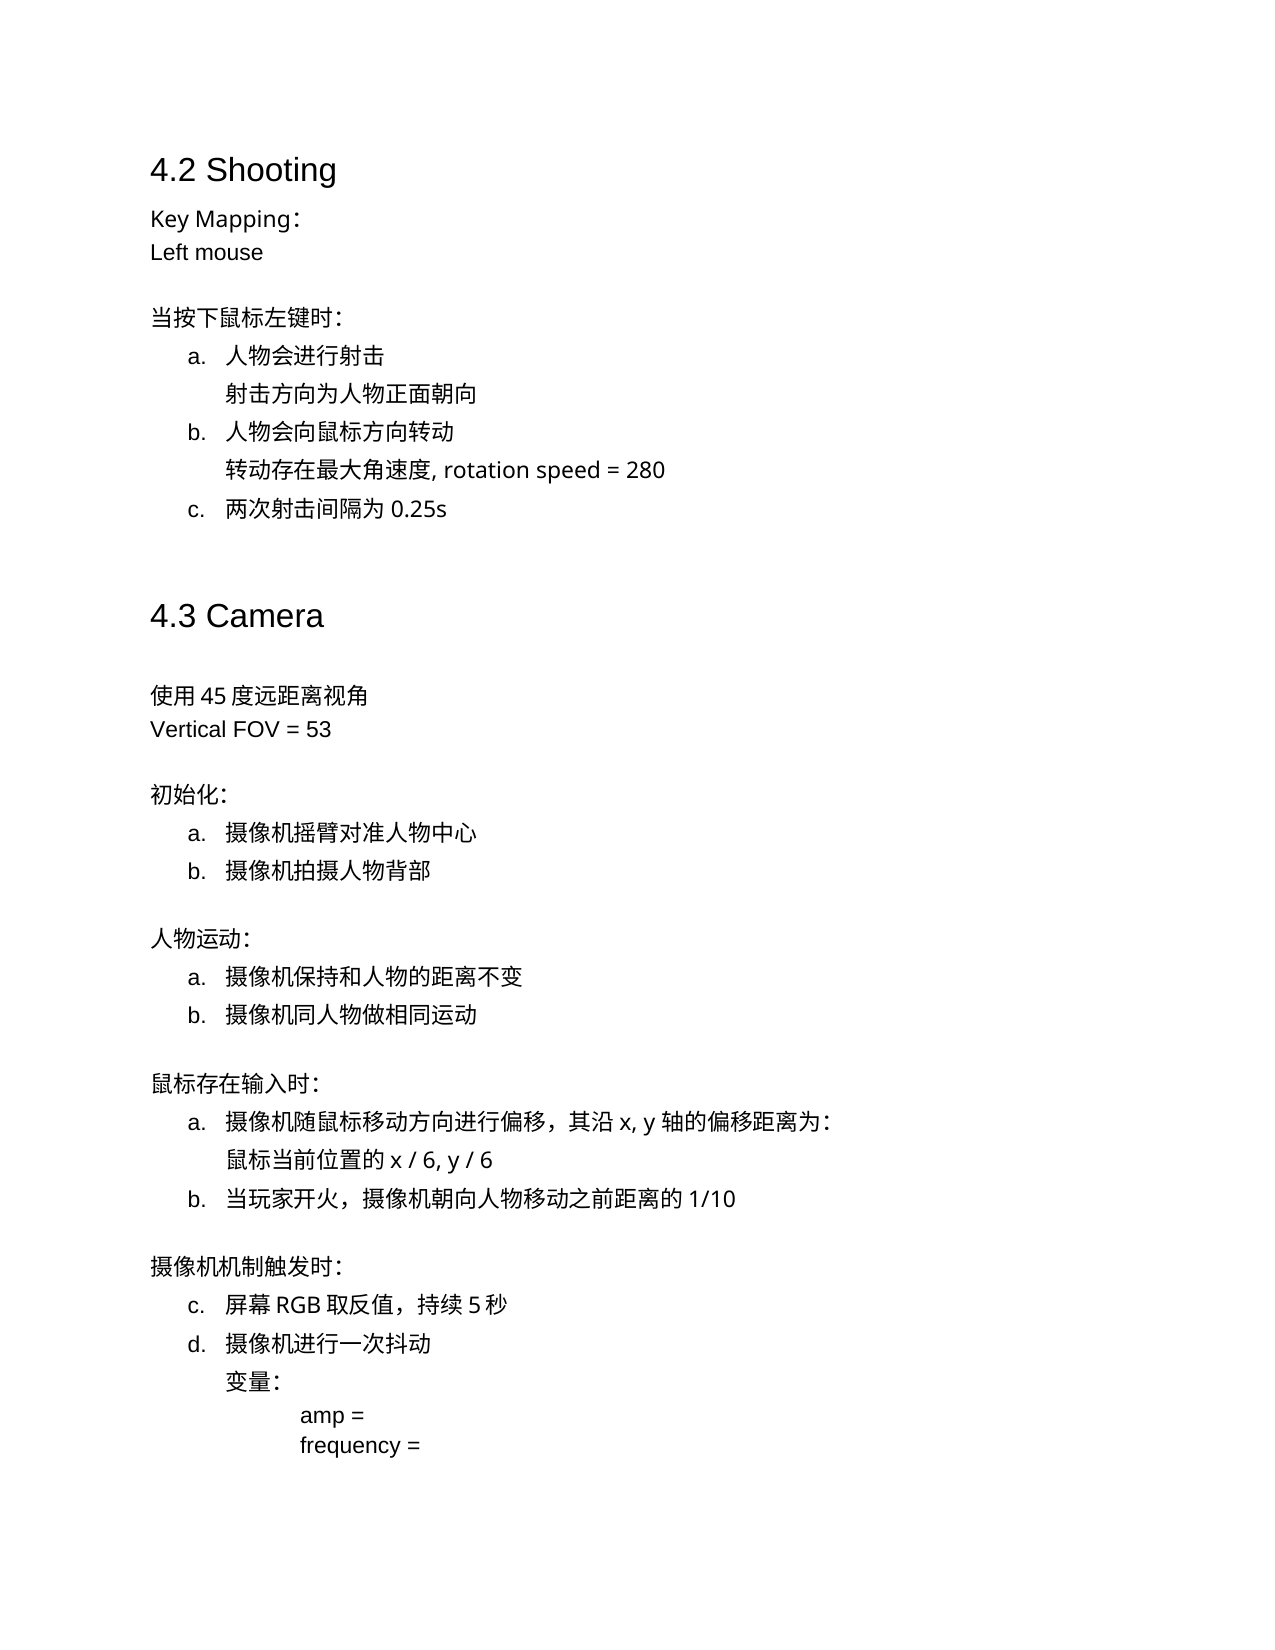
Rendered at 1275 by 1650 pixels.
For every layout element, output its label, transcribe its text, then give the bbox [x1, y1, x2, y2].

subtitle 4.2 Shooting [150, 150, 1125, 188]
text Key Mapping： [150, 201, 1125, 234]
list 摄像机随鼠标移动方向进行偏移，其沿x, y 轴的偏移距离为： [187, 1104, 1125, 1137]
list 屏幕RGB取反值，持续5秒 [187, 1287, 1125, 1320]
list 人物会向鼠标方向转动 [187, 414, 1125, 447]
list 人物会进行射击 [187, 338, 1125, 371]
text 射击方向为人物正面朝向 [150, 376, 1125, 409]
text 初始化： [150, 776, 1125, 810]
text Vertical FOV = 53 [150, 716, 1125, 742]
list 摄像机保持和人物的距离不变 [187, 959, 1125, 992]
list 当玩家开火，摄像机朝向人物移动之前距离的1/10 [187, 1180, 1125, 1214]
text 使用45度远距离视角 [150, 678, 1125, 711]
subtitle 4.3 Camera [150, 597, 1125, 635]
text 人物运动： [150, 921, 1125, 954]
text 鼠标存在输入时： [150, 1066, 1125, 1099]
text 鼠标当前位置的x / 6, y / 6 [225, 1142, 1125, 1175]
text 转动存在最大角速度, rotation speed = 280 [225, 452, 1125, 486]
list 摄像机拍摄人物背部 [187, 853, 1125, 886]
text 当按下鼠标左键时： [150, 300, 1125, 333]
text Left mouse [150, 239, 1125, 266]
list 摄像机进行一次抖动 [187, 1325, 1125, 1359]
text 摄像机机制触发时： [150, 1249, 1125, 1282]
text 变量： [225, 1363, 1125, 1397]
text amp = [225, 1402, 1125, 1428]
list 两次射击间隔为 0.25s [187, 491, 1125, 524]
list 摄像机摇臂对准人物中心 [187, 814, 1125, 848]
text frequency = [225, 1432, 1125, 1458]
list 摄像机同人物做相同运动 [187, 997, 1125, 1031]
